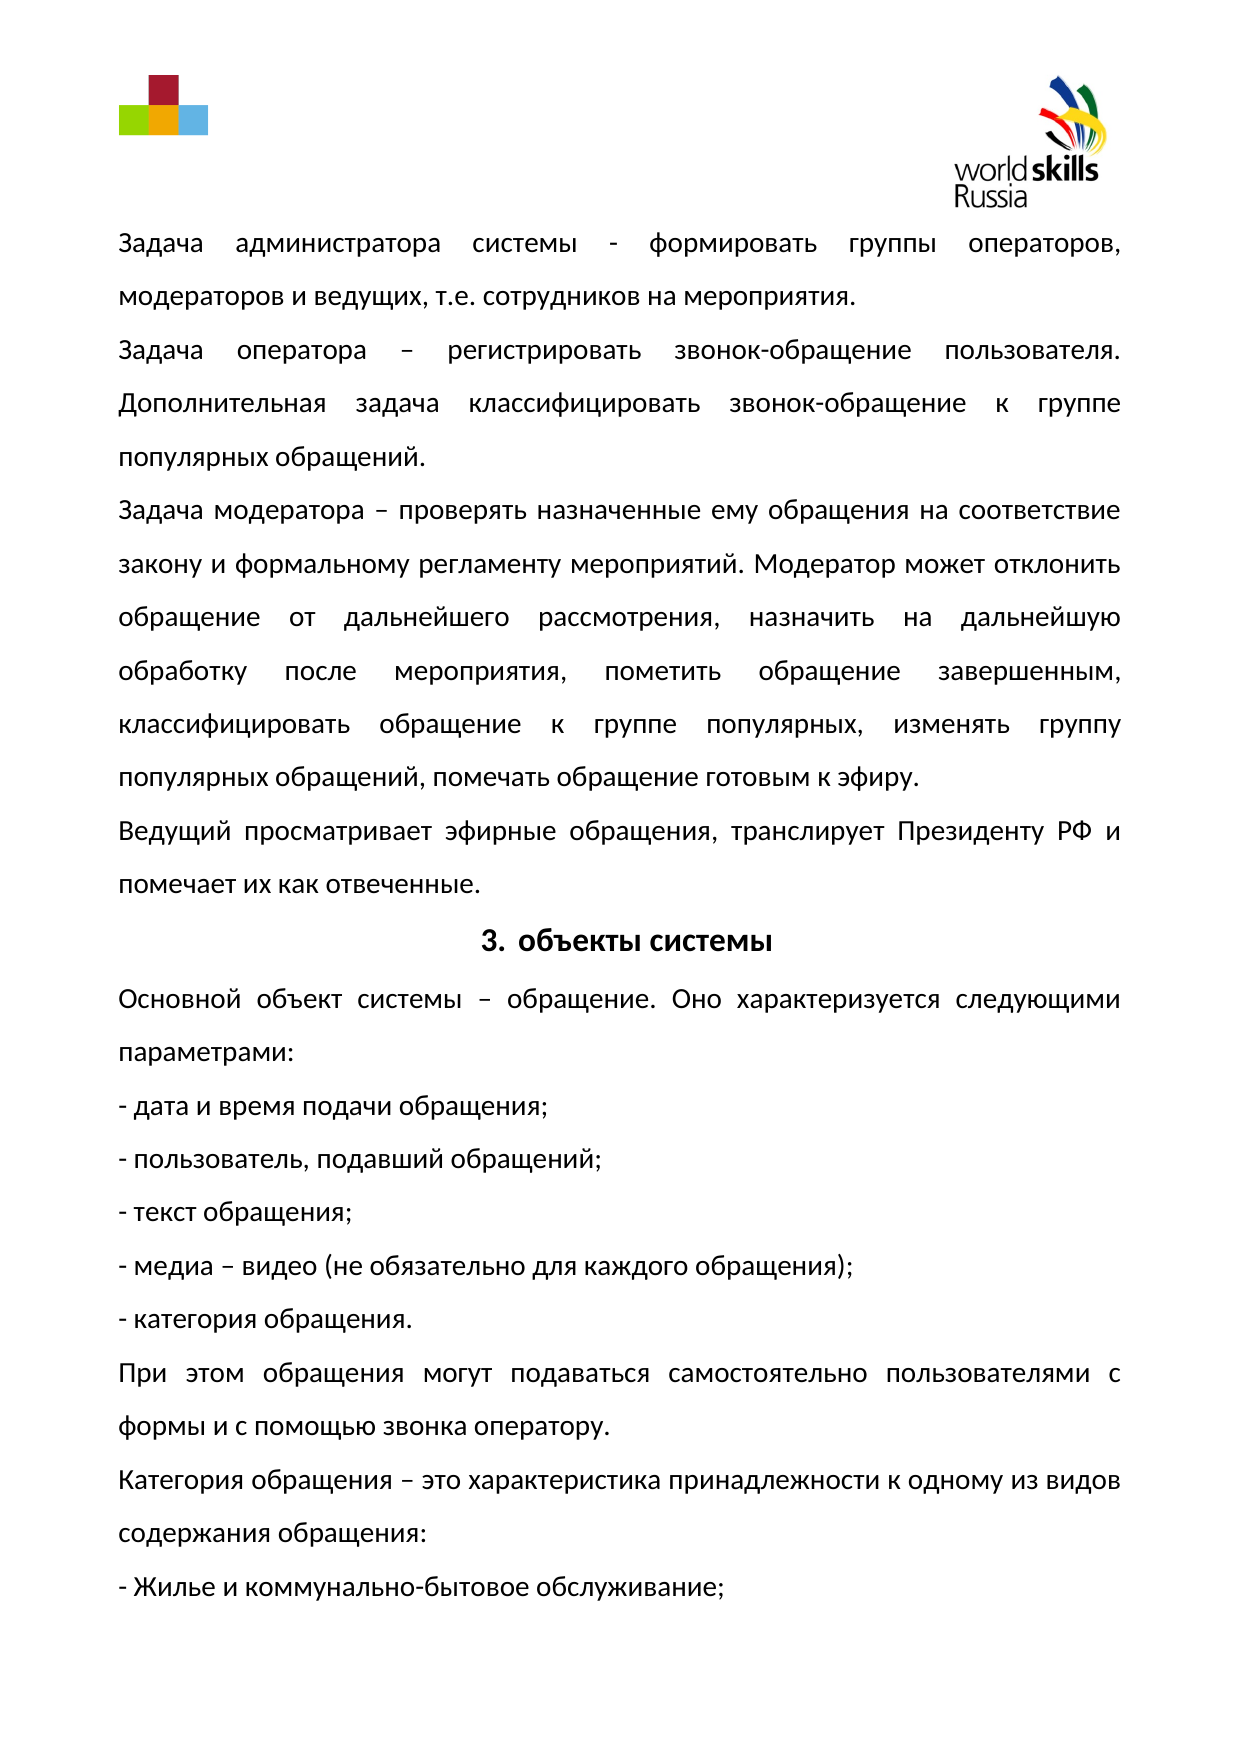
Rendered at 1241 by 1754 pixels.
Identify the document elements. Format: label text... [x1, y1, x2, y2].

text Основной объект системы – обращение. Оно характеризуется следующими параметрами: [118, 980, 1122, 1069]
text - пользователь, подавший обращений; [118, 1140, 1122, 1176]
text Категория обращения – это характеристика принадлежности к одному из видов содержания обращения: [118, 1461, 1122, 1550]
text Задача администратора системы - формировать группы операторов, модераторов и ведущих, т.е. сотрудников на мероприятия. [118, 224, 1122, 313]
text - медиа – видео (не обязательно для каждого обращения); [118, 1247, 1122, 1283]
text - дата и время подачи обращения; [118, 1087, 1122, 1122]
picture [118, 59, 209, 152]
text Ведущий просматривает эфирные обращения, транслирует Президенту РФ и помечает их как отвеченные. [118, 812, 1122, 901]
text - Жилье и коммунально-бытовое обслуживание; [118, 1568, 1122, 1603]
text Задача оператора – регистрировать звонок-обращение пользователя. Дополнительная задача классифицировать звонок-обращение к группе популярных обращений. [118, 331, 1122, 473]
picture [938, 59, 1123, 224]
text При этом обращения могут подаваться самостоятельно пользователями с формы и с помощью звонка оператору. [118, 1354, 1122, 1443]
text - категория обращения. [118, 1300, 1122, 1336]
text Задача модератора – проверять назначенные ему обращения на соответствие закону и формальному регламенту мероприятий. Модератор может отклонить обращение от дальнейшего рассмотрения, назначить на дальнейшую обработку после мероприятия, пометить обращение завершенным, классифицировать обращение к группе популярных, изменять группу популярных обращений, помечать обращение готовым к эфиру. [118, 491, 1122, 794]
text - текст обращения; [118, 1193, 1122, 1229]
list объекты системы [132, 919, 1122, 959]
